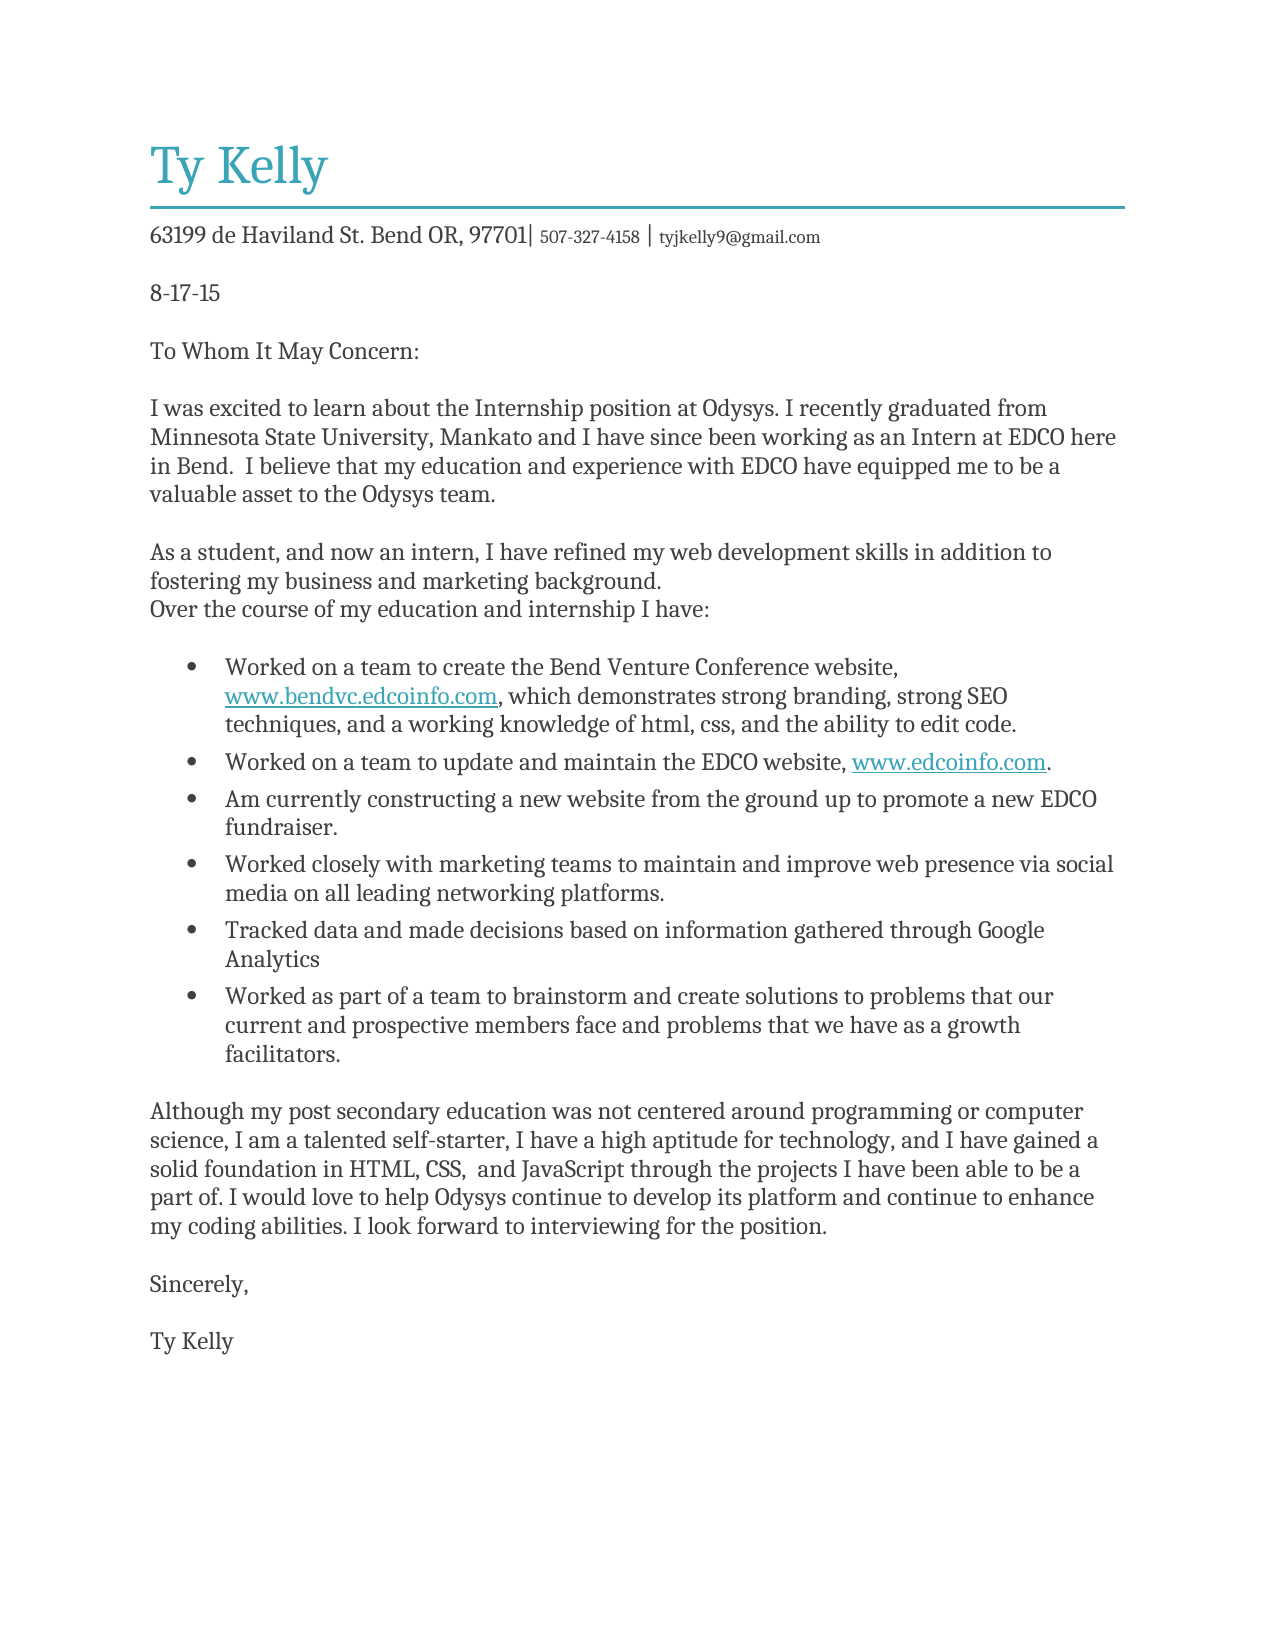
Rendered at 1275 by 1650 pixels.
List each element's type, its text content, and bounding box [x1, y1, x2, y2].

list To Whom It May Concern: [150, 337, 1125, 365]
list Worked on a team to create the Bend Venture Conference website, www.bendvc.edcoinfo.com, which demonstrates strong branding, strong SEO techniques, and a working knowledge of html, css, and the ability to edit code. [187, 653, 1125, 739]
text 63199 de Haviland St. Bend OR, 97701| | [150, 221, 1125, 250]
list Tracked data and made decisions based on information gathered through Google Analytics [187, 916, 1125, 974]
list Worked as part of a team to brainstorm and create solutions to problems that our current and prospective members face and problems that we have as a growth facilitators. [187, 982, 1125, 1068]
list Sincerely, [150, 1269, 1125, 1298]
list Although my post secondary education was not centered around programming or computer science, I am a talented self-starter, I have a high aptitude for technology, and I have gained a solid foundation in HTML, CSS, and JavaScript through the projects I have been able to be a part of. I would love to help Odysys continue to develop its platform and continue to enhance my coding abilities. I look forward to interviewing for the position. [150, 1097, 1125, 1241]
list Worked on a team to update and maintain the EDCO website, www.edcoinfo.com. [187, 747, 1125, 776]
list 8-17-15 [150, 279, 1125, 308]
list As a student, and now an intern, I have refined my web development skills in addition to fostering my business and marketing background. [150, 538, 1125, 595]
title ‍‍ [150, 135, 1125, 206]
list Worked closely with marketing teams to maintain and improve web presence via social media on all leading networking platforms. [187, 850, 1125, 908]
list Over the course of my education and internship I have: [150, 595, 1125, 624]
list Am currently constructing a new website from the ground up to promote a new EDCO fundraiser. [187, 784, 1125, 842]
list I was excited to learn about the Internship position at Odysys. I recently graduated from Minnesota State University, Mankato and I have since been working as an Intern at EDCO here in Bend. I believe that my education and experience with EDCO have equipped me to be a valuable asset to the Odysys team. [150, 394, 1125, 509]
list Ty Kelly [150, 1327, 1125, 1356]
